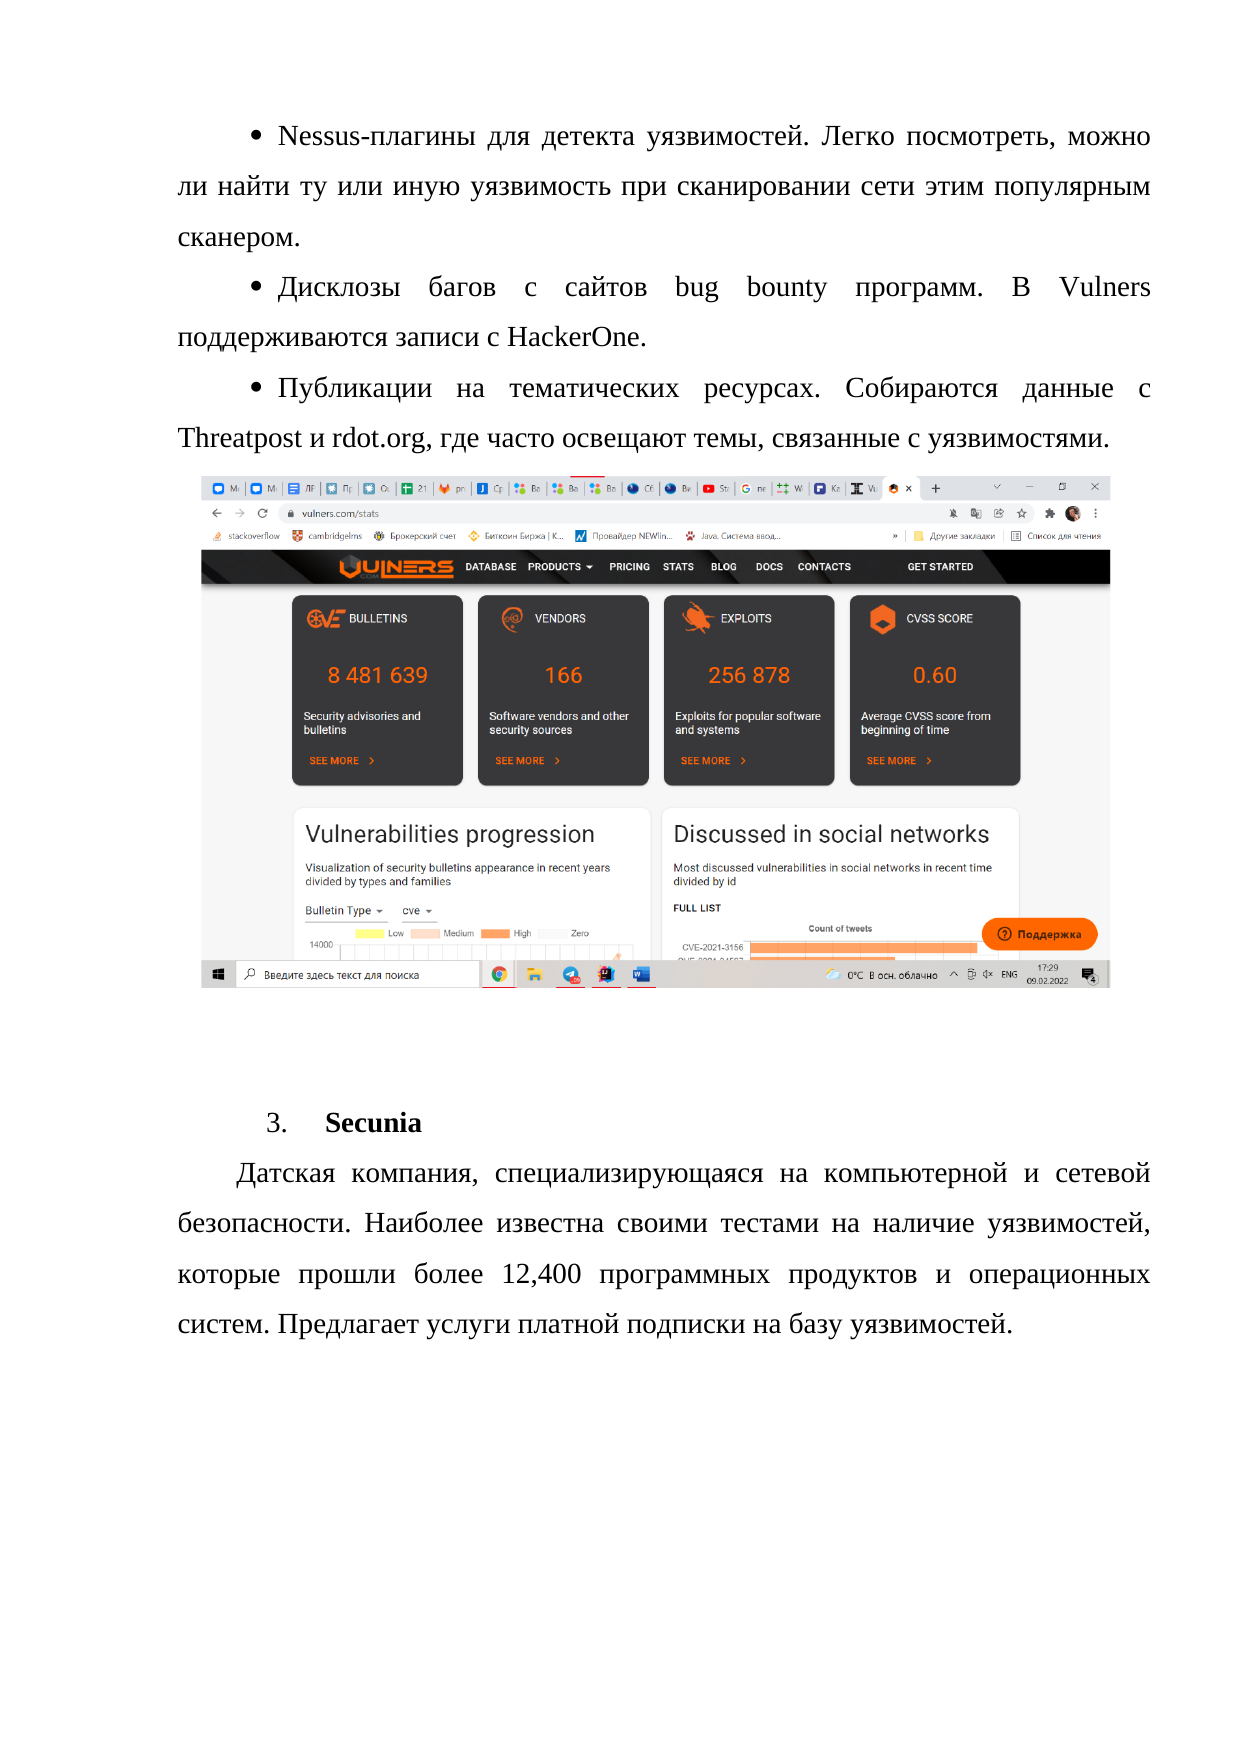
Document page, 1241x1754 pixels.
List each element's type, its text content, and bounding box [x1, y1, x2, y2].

list Датская компания, специализирующаяся на компьютерной и сетевой безопасности. Наиболее известна своими тестами на наличие уязвимостей, которые прошли более 12,400 программных продуктов и операционных систем. Предлагает услуги платной подписки на базу уязвимостей. [177, 1155, 1152, 1340]
list Публикации на тематических ресурсах. Собираются данные с Threatpost и rdot.org, где часто освещают темы, связанные с уязвимостями. [177, 370, 1152, 454]
picture [201, 476, 1111, 988]
list Дисклозы багов с сайтов bug bounty программ. В Vulners поддерживаются записи с HackerOne. [177, 269, 1152, 353]
list Nessus-плагины для детекта уязвимостей. Легко посмотреть, можно ли найти ту или иную уязвимость при сканировании сети этим популярным сканером. [177, 118, 1152, 252]
list Secunia [236, 1105, 1152, 1138]
